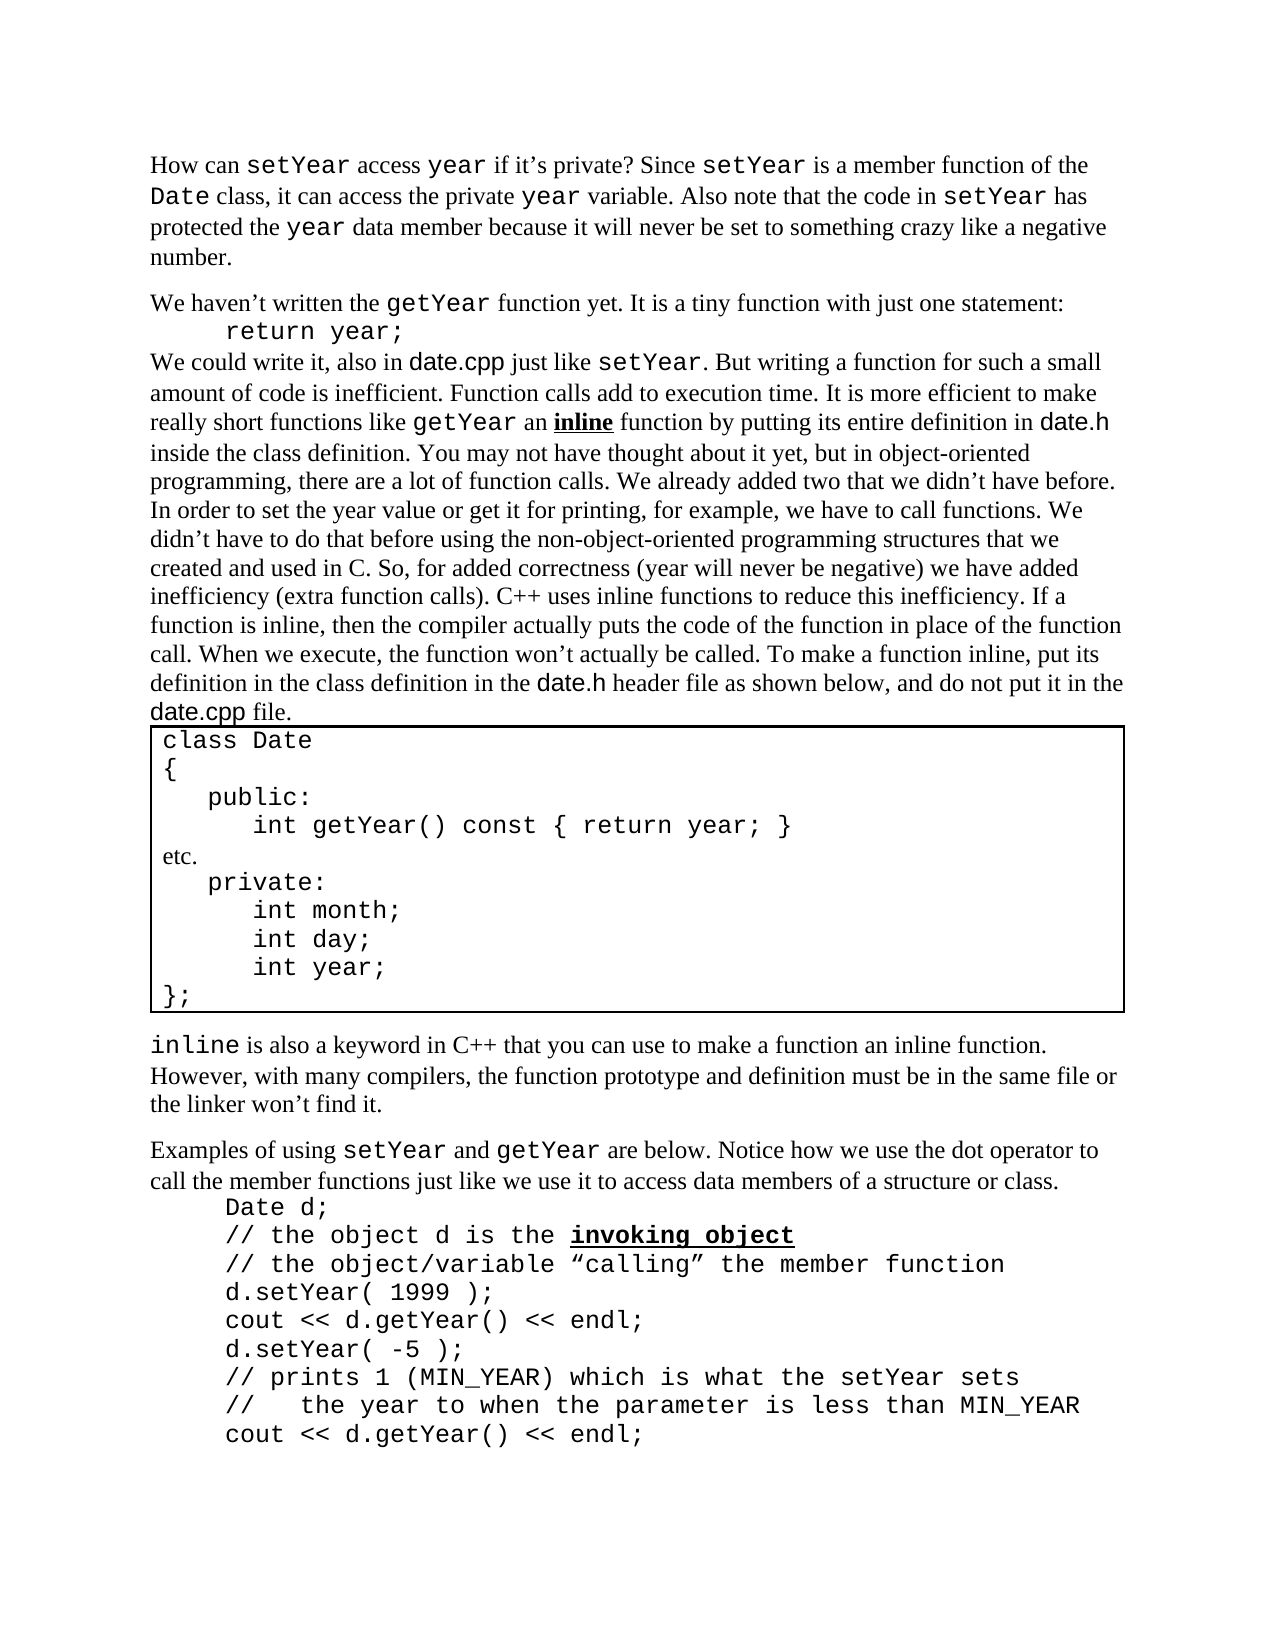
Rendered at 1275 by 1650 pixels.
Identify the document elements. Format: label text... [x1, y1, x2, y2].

text return year; [225, 319, 1125, 347]
text // prints 1 (MIN_YEAR) which is what the setYear sets [225, 1364, 1125, 1393]
text Date d; [150, 1194, 1125, 1223]
text We haven’t written the getYear function yet. It is a tiny function with just one statement: [150, 288, 1125, 319]
text We could write it, also in date.cpp just like setYear. But writing a function for such a small amount of code is inefficient. Function calls add to execution time. It is more efficient to make really short functions like getYear an inline function by putting its entire definition in date.h inside the class definition. You may not have thought about it yet, but in object-oriented programming, there are a lot of function calls. We already added two that we didn’t have before. In order to set the year value or get it for printing, for example, we have to call functions. We didn’t have to do that before using the non-object-oriented programming structures that we created and used in C. So, for added correctness (year will never be negative) we have added inefficiency (extra function calls). C++ uses inline functions to reduce this inefficiency. If a function is inline, then the compiler actually puts the code of the function in place of the function call. When we execute, the function won’t actually be called. To make a function inline, put its definition in the class definition in the date.h header file as shown below, and do not put it in the date.cpp file. [150, 347, 1125, 725]
text How can setYear access year if it’s private? Since setYear is a member function of the Date class, it can access the private year variable. Also note that the code in setYear has protected the year data member because it will never be set to something crazy like a negative number. [150, 150, 1125, 271]
text cout << d.getYear() << endl; [225, 1421, 1125, 1449]
text Examples of using setYear and getYear are below. Notice how we use the dot operator to call the member functions just like we use it to access data members of a structure or class. [150, 1135, 1125, 1194]
table_header class Date { public: int getYear() const { return year; } etc. private: int month; int day; int year; }; [152, 728, 1123, 1011]
text cout << d.getYear() << endl; [225, 1308, 1125, 1336]
text // the year to when the parameter is less than MIN_YEAR [225, 1393, 1125, 1421]
text inline is also a keyword in C++ that you can use to make a function an inline function. However, with many compilers, the function prototype and definition must be in the same file or the linker won’t find it. [150, 1030, 1125, 1118]
text d.setYear( 1999 ); [225, 1279, 1125, 1308]
text d.setYear( -5 ); [225, 1336, 1125, 1364]
text // the object d is the invoking object [225, 1223, 1125, 1251]
text // the object/variable “calling” the member function [150, 1251, 1125, 1279]
